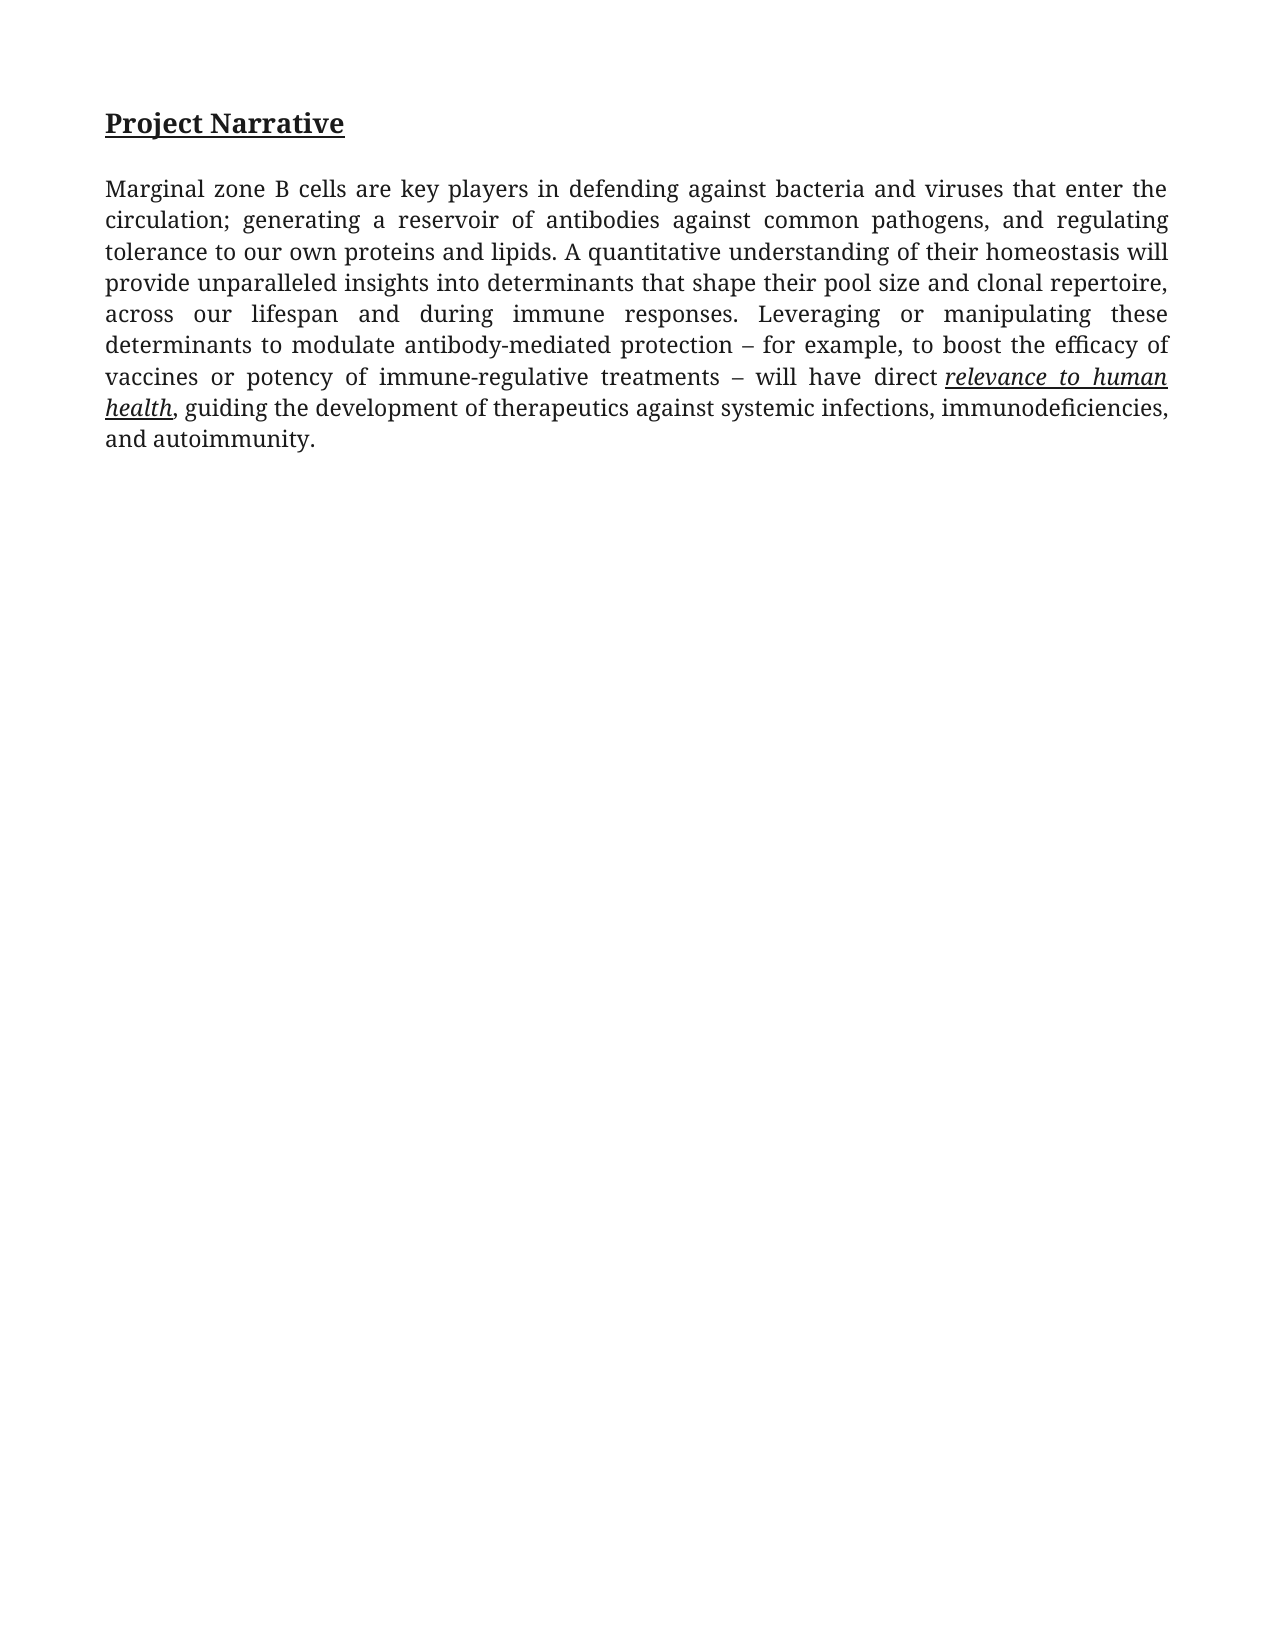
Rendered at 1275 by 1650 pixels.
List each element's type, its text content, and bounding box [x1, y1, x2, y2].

text Marginal zone B cells are key players in defending against bacteria and viruses that enter the circulation; generating a reservoir of antibodies against common pathogens, and regulating tolerance to our own proteins and lipids. A quantitative understanding of their homeostasis will provide unparalleled insights into determinants that shape their pool size and clonal repertoire, across our lifespan and during immune responses. Leveraging or manipulating these determinants to modulate antibody-mediated protection – for example, to boost the efficacy of vaccines or potency of immune-regulative treatments – will have direct relevance to human health, guiding the development of therapeutics against systemic infections, immunodeficiencies, and autoimmunity. [105, 173, 1170, 454]
text Project Narrative [105, 105, 1170, 142]
